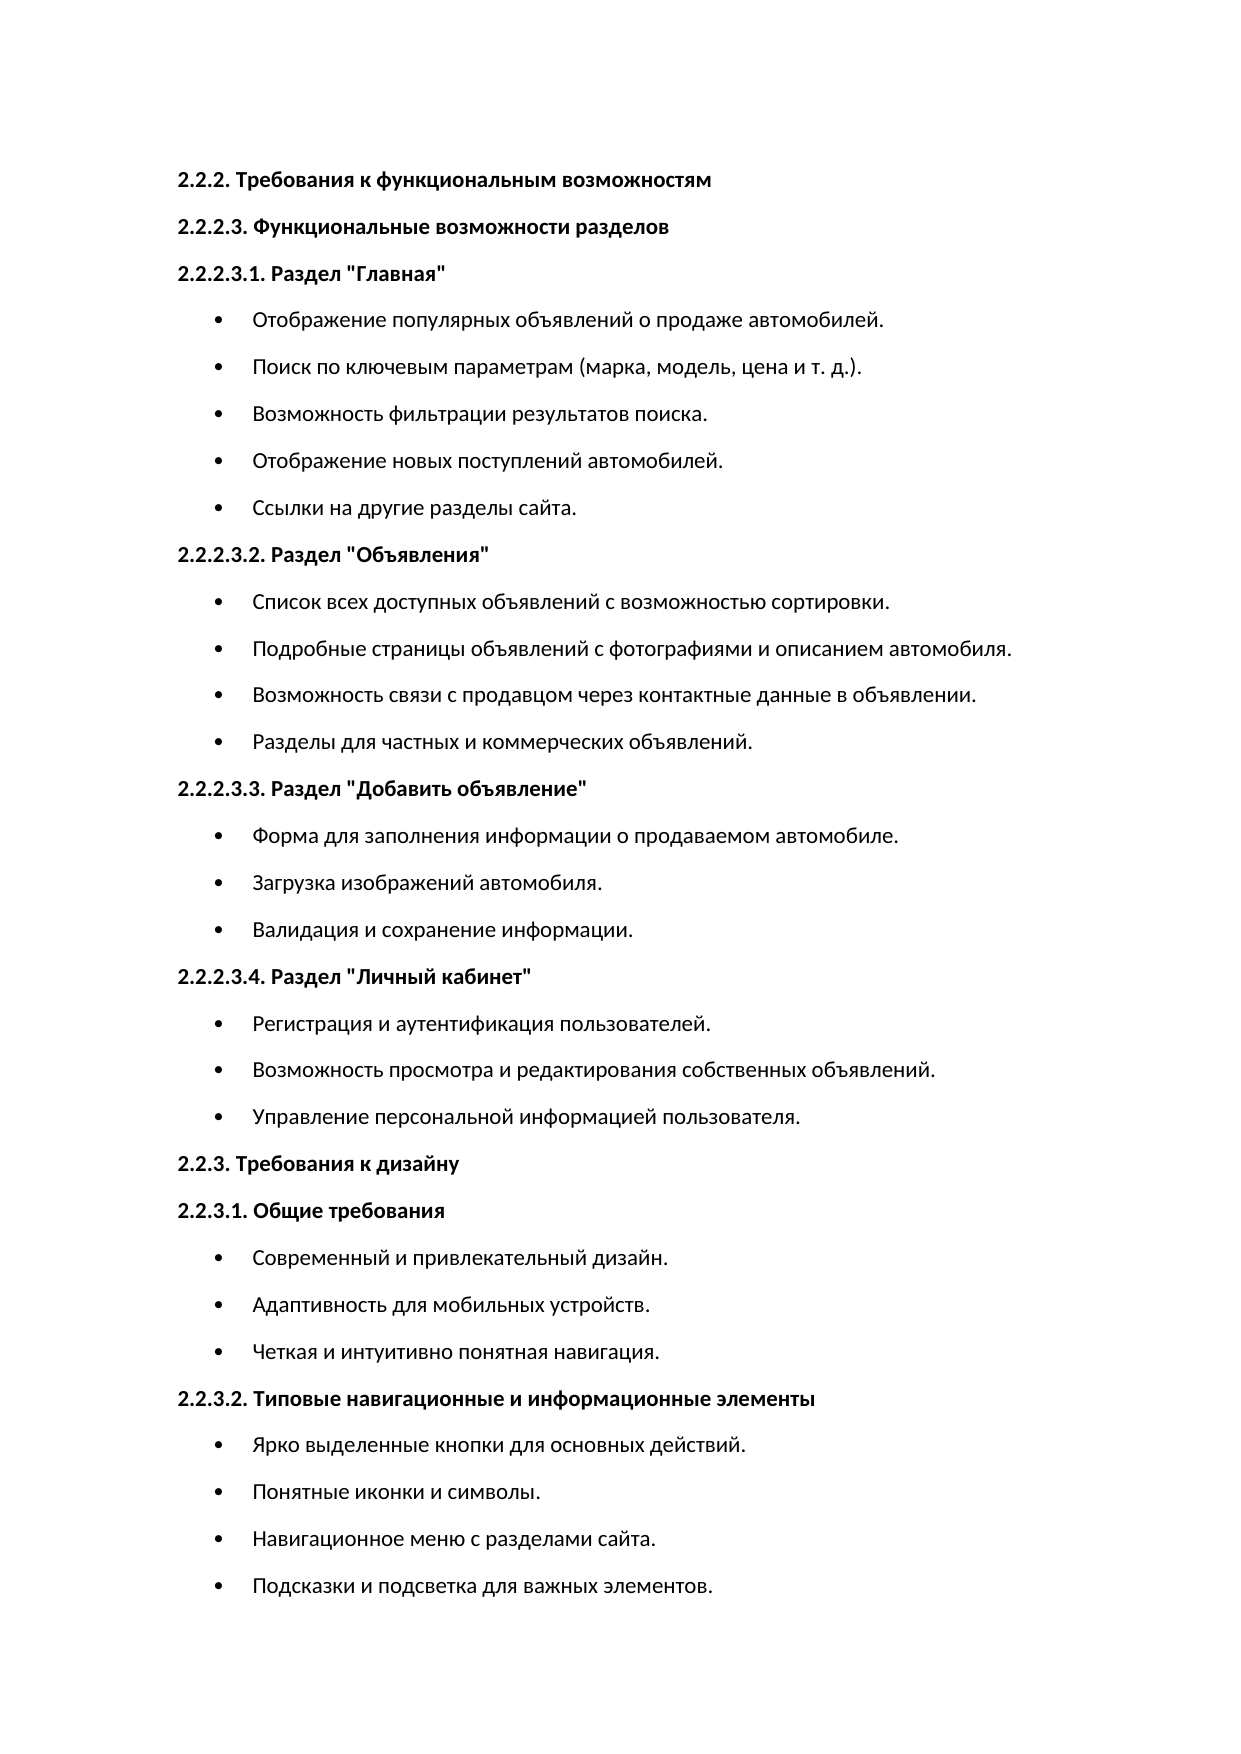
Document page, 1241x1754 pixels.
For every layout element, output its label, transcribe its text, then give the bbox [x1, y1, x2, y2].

text 2.2.3.2. Типовые навигационные и информационные элементы [177, 1384, 1152, 1412]
list Адаптивность для мобильных устройств. [215, 1290, 1152, 1318]
list Четкая и интуитивно понятная навигация. [215, 1337, 1152, 1365]
text 2.2.2.3.4. Раздел "Личный кабинет" [177, 962, 1152, 990]
text 2.2.2.3.1. Раздел "Главная" [177, 259, 1152, 287]
list Ссылки на другие разделы сайта. [215, 493, 1152, 521]
list Список всех доступных объявлений с возможностью сортировки. [215, 587, 1152, 615]
text 2.2.3. Требования к дизайну [177, 1149, 1152, 1177]
text 2.2.3.1. Общие требования [177, 1196, 1152, 1224]
list Загрузка изображений автомобиля. [215, 868, 1152, 896]
list Валидация и сохранение информации. [215, 915, 1152, 943]
list Управление персональной информацией пользователя. [215, 1102, 1152, 1131]
list Навигационное меню с разделами сайта. [215, 1524, 1152, 1552]
list Регистрация и аутентификация пользователей. [215, 1009, 1152, 1037]
text 2.2.2.3. Функциональные возможности разделов [177, 212, 1152, 240]
list Разделы для частных и коммерческих объявлений. [215, 727, 1152, 756]
list Ярко выделенные кнопки для основных действий. [215, 1431, 1152, 1459]
list Возможность фильтрации результатов поиска. [215, 399, 1152, 427]
list Подсказки и подсветка для важных элементов. [215, 1571, 1152, 1599]
list Отображение популярных объявлений о продаже автомобилей. [215, 306, 1152, 334]
list Отображение новых поступлений автомобилей. [215, 446, 1152, 474]
text 2.2.2.3.2. Раздел "Объявления" [177, 540, 1152, 568]
text 2.2.2. Требования к функциональным возможностям [177, 165, 1152, 193]
list Форма для заполнения информации о продаваемом автомобиле. [215, 821, 1152, 849]
list Поиск по ключевым параметрам (марка, модель, цена и т. д.). [215, 352, 1152, 381]
text 2.2.2.3.3. Раздел "Добавить объявление" [177, 774, 1152, 802]
list Подробные страницы объявлений с фотографиями и описанием автомобиля. [215, 634, 1152, 662]
list Возможность связи с продавцом через контактные данные в объявлении. [215, 681, 1152, 709]
list Возможность просмотра и редактирования собственных объявлений. [215, 1056, 1152, 1084]
list Современный и привлекательный дизайн. [215, 1243, 1152, 1271]
list Понятные иконки и символы. [215, 1477, 1152, 1506]
